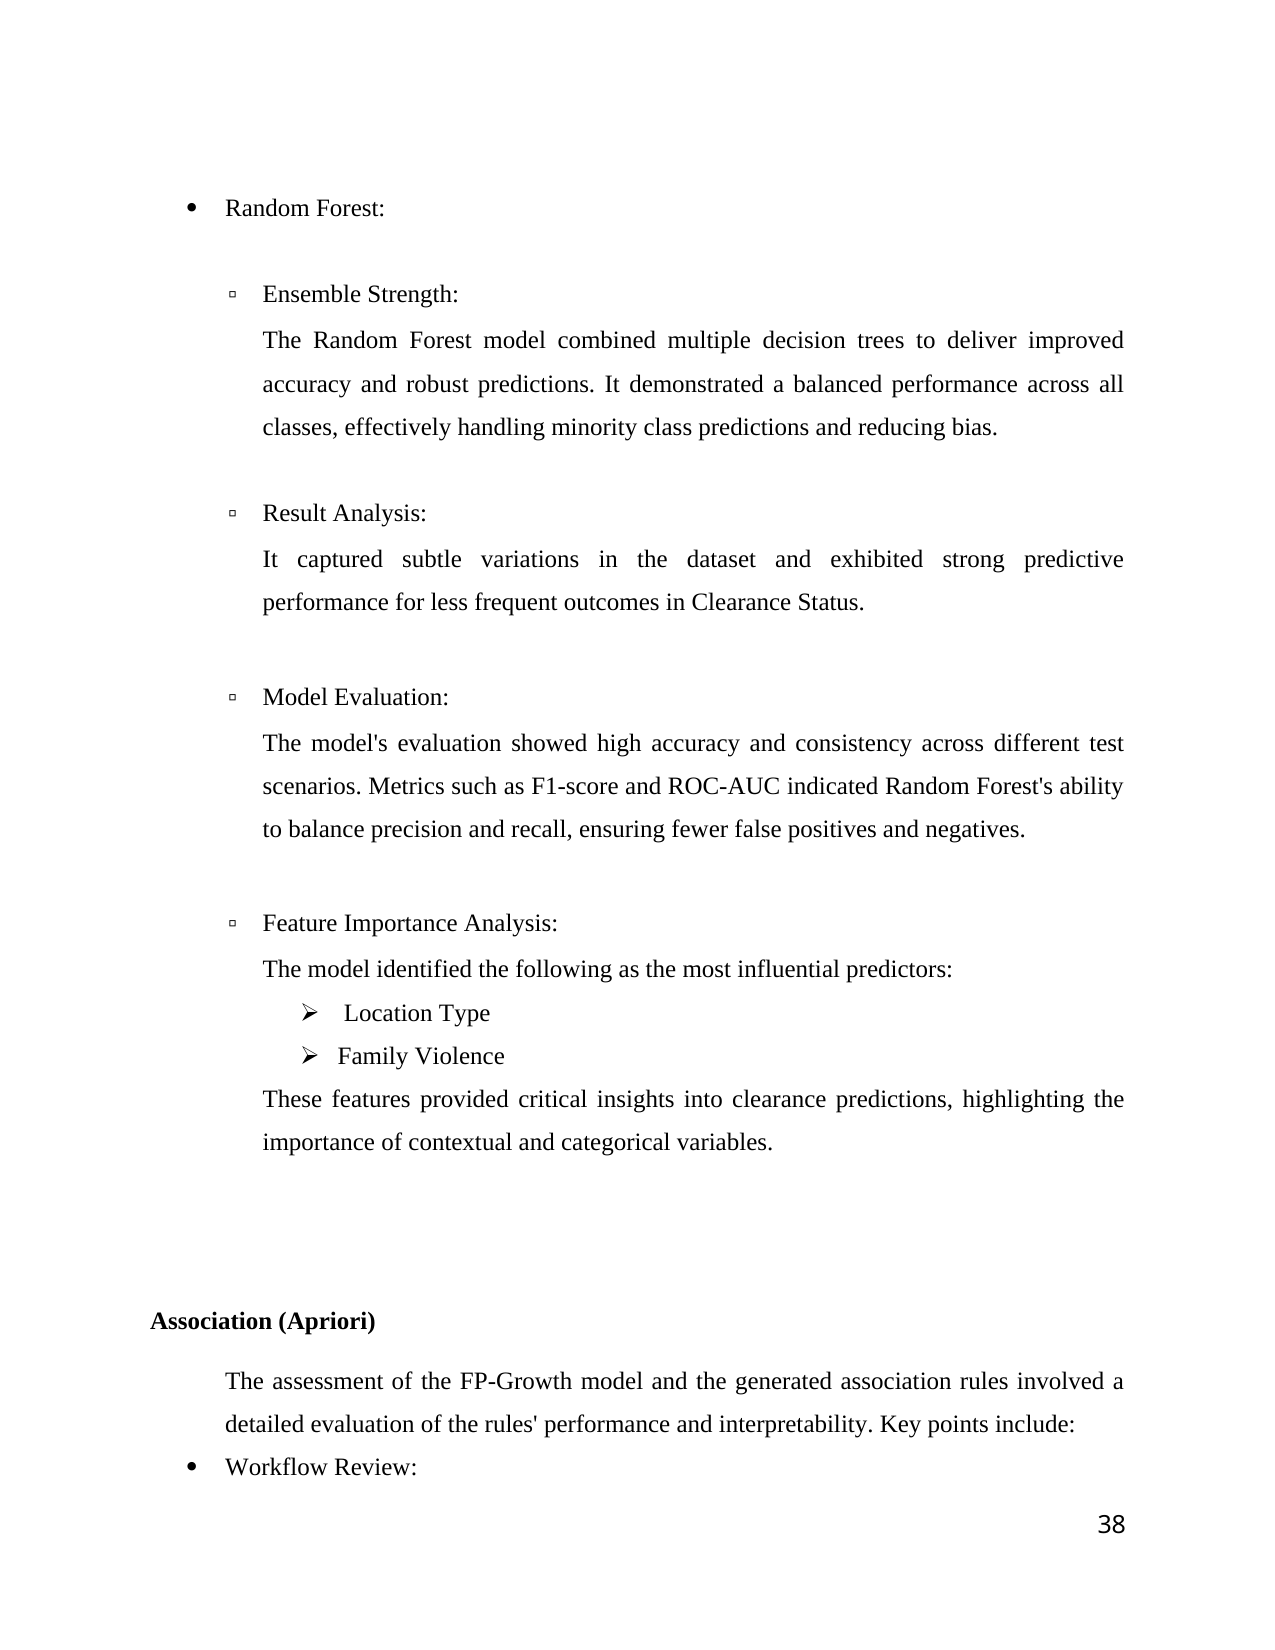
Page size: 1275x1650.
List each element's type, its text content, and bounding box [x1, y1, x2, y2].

list It captured subtle variations in the dataset and exhibited strong predictive performance for less frequent outcomes in Clearance Status. [262, 544, 1125, 616]
text Association (Apriori) [150, 1306, 1125, 1335]
list The assessment of the FP-Growth model and the generated association rules involved a detailed evaluation of the rules' performance and interpretability. Key points include: [225, 1366, 1125, 1438]
list Ensemble Strength: [225, 279, 1125, 310]
list The model identified the following as the most influential predictors: [262, 954, 1125, 983]
list Location Type [300, 998, 1125, 1026]
list Workflow Review: [187, 1452, 1125, 1481]
list Result Analysis: [225, 498, 1125, 529]
list These features provided critical insights into clearance predictions, highlighting the importance of contextual and categorical variables. [262, 1084, 1125, 1156]
list Random Forest: [187, 193, 1125, 222]
list Feature Importance Analysis: [225, 908, 1125, 939]
list The model's evaluation showed high accuracy and consistency across different test scenarios. Metrics such as F1-score and ROC-AUC indicated Random Forest's ability to balance precision and recall, ensuring fewer false positives and negatives. [262, 728, 1125, 843]
list Family Violence [300, 1041, 1125, 1069]
list The Random Forest model combined multiple decision trees to deliver improved accuracy and robust predictions. It demonstrated a balanced performance across all classes, effectively handling minority class predictions and reducing bias. [262, 326, 1125, 441]
list Model Evaluation: [225, 682, 1125, 712]
